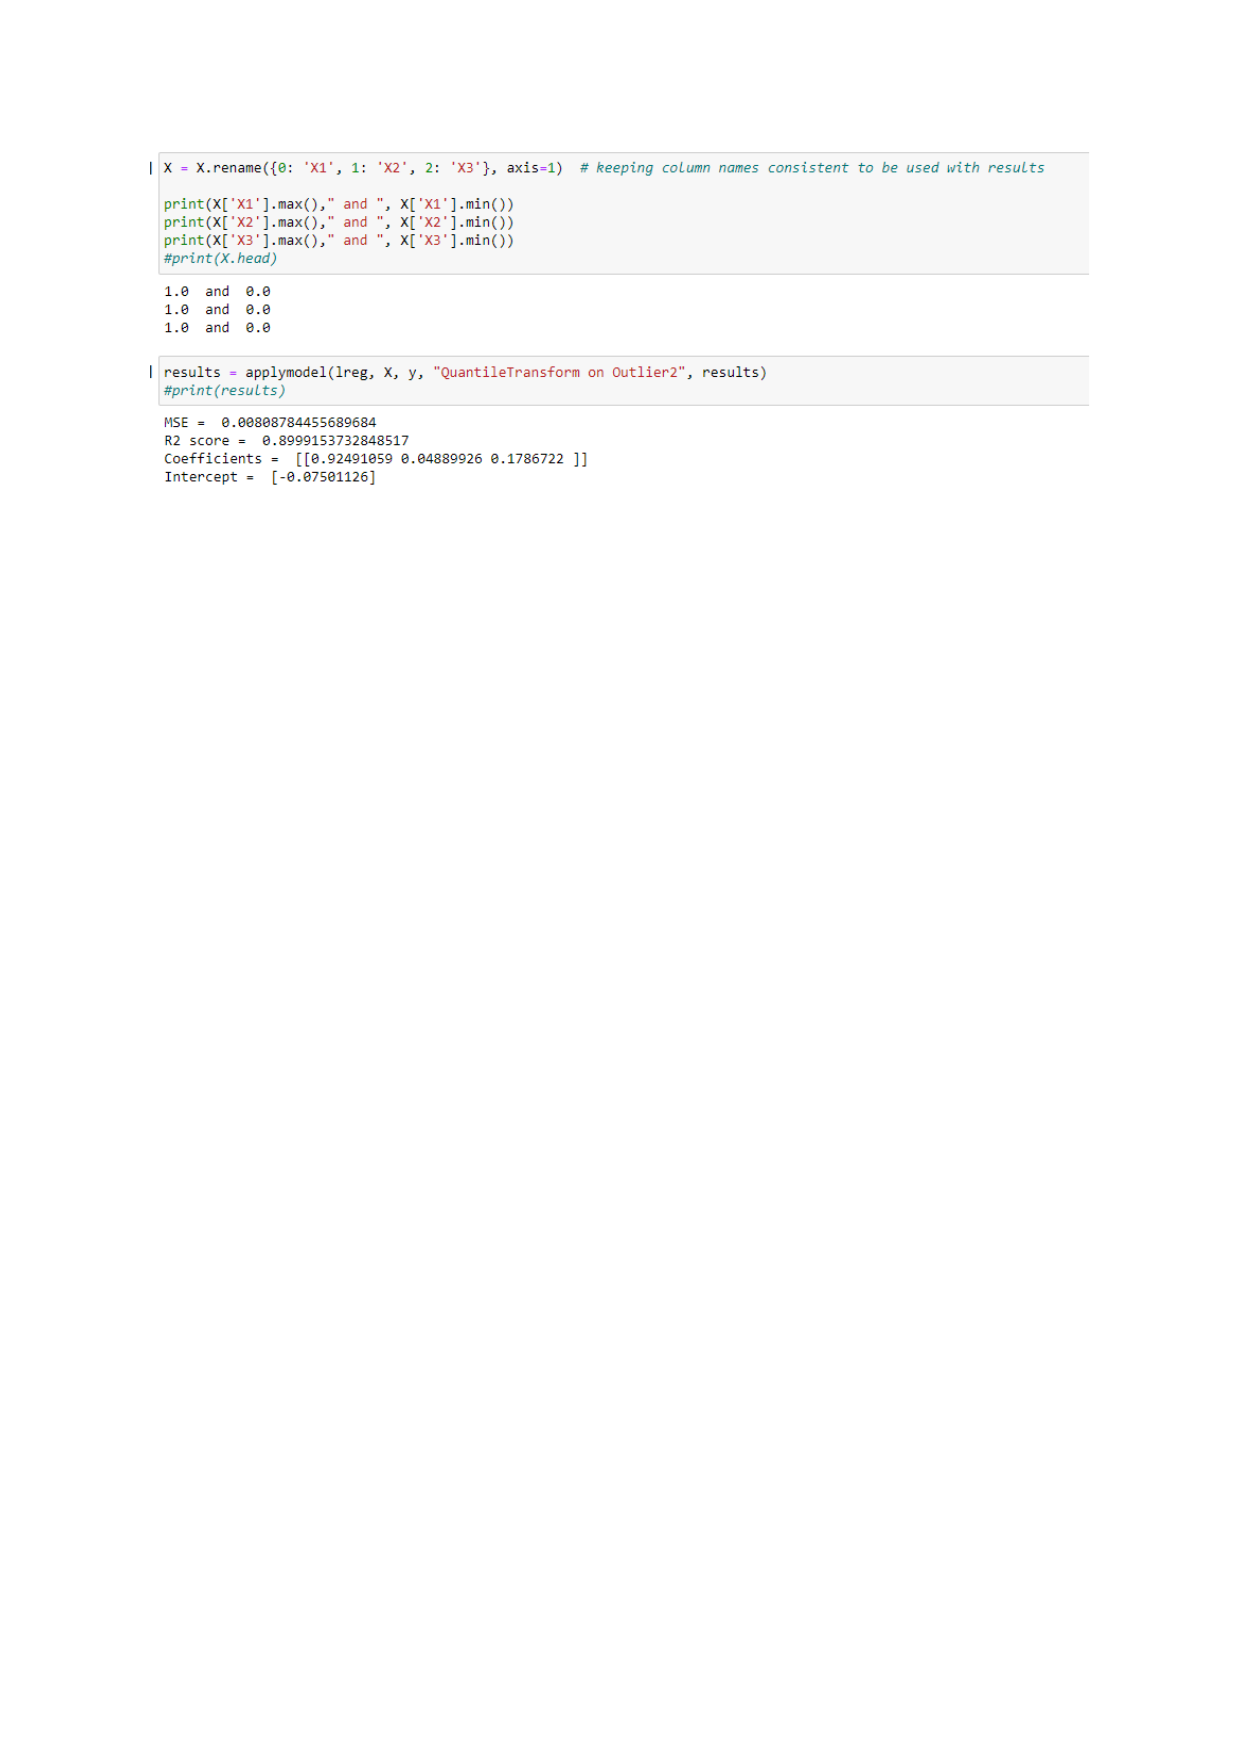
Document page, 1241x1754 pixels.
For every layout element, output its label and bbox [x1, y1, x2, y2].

picture [150, 150, 1090, 490]
